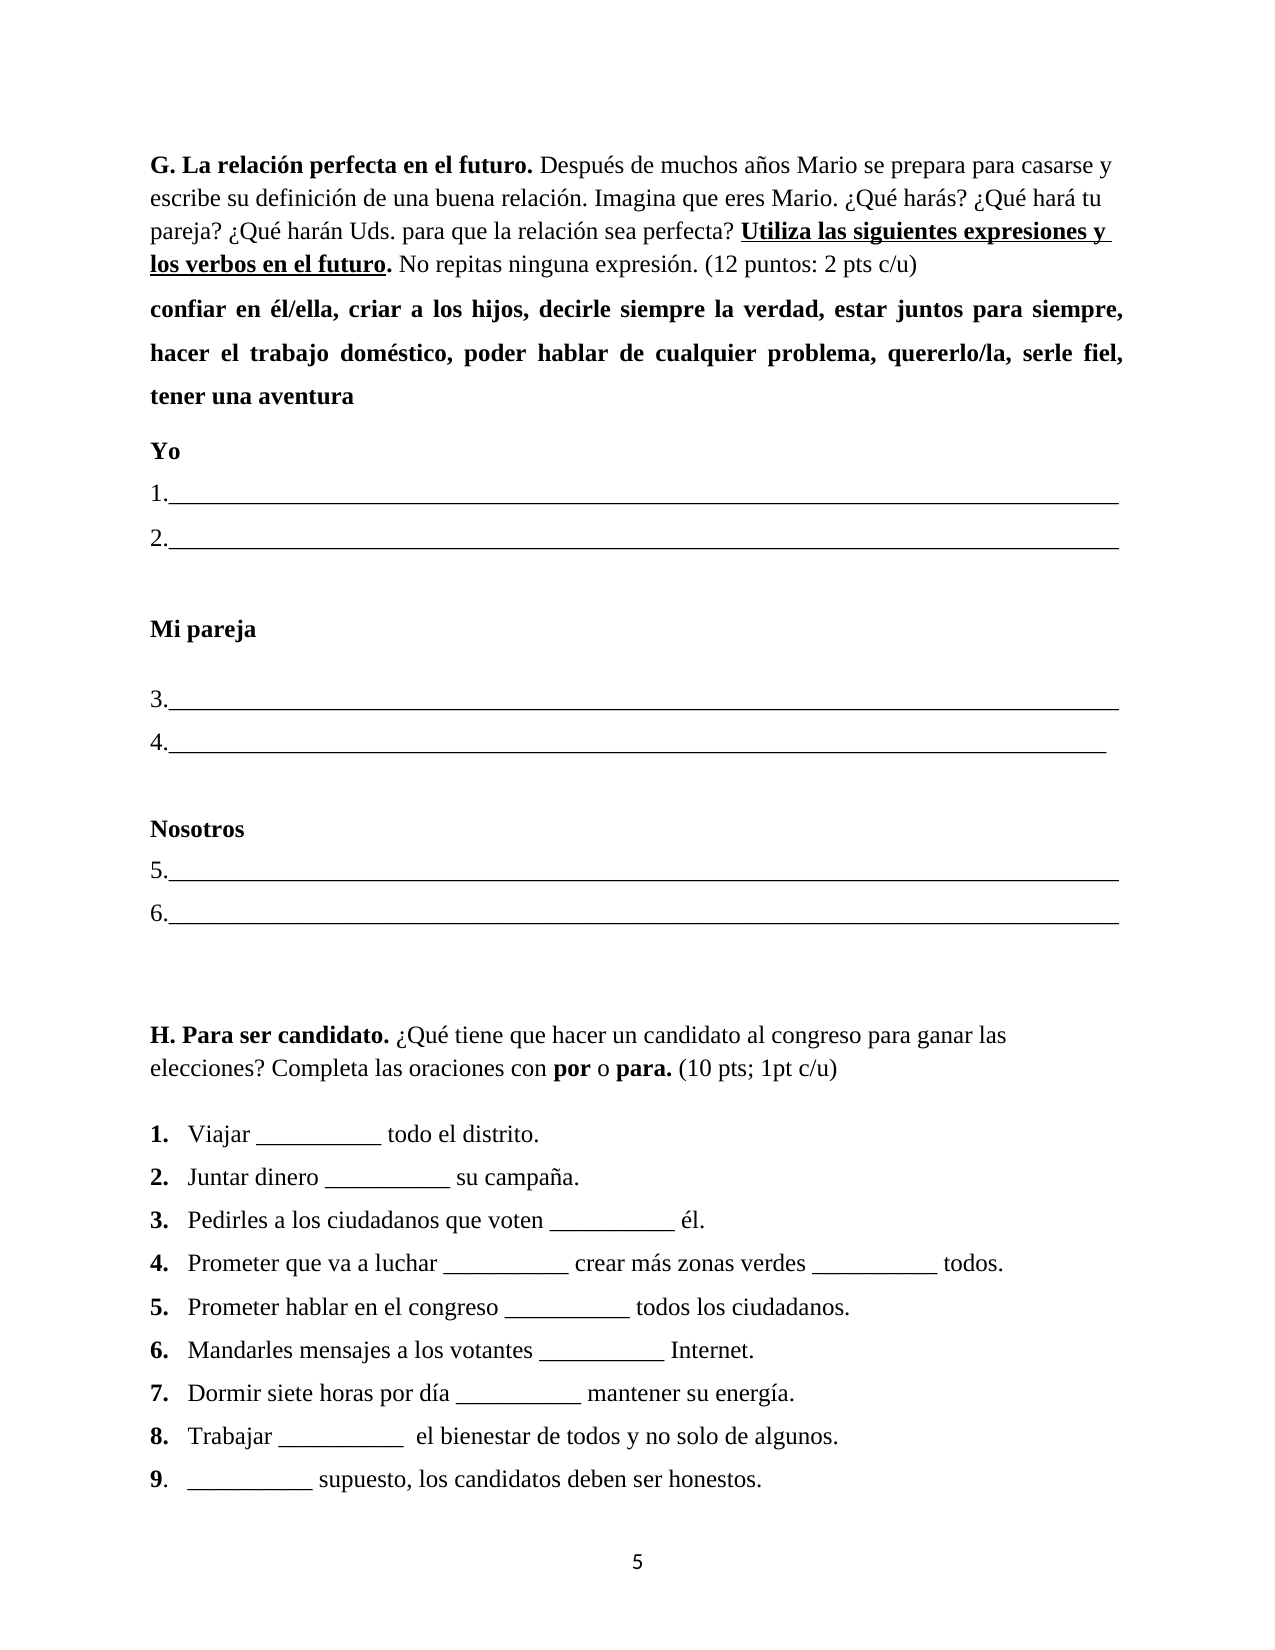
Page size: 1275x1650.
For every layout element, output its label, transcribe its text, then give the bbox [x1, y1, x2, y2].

text confiar en él/ella, criar a los hijos, decirle siempre la verdad, estar juntos para siempre, hacer el trabajo doméstico, poder hablar de cualquier problema, quererlo/la, serle fiel, tener una aventura [150, 294, 1125, 409]
text 6. Mandarles mensajes a los votantes __________ Internet. [150, 1335, 1112, 1363]
text 2. Juntar dinero __________ su campaña. [150, 1162, 1112, 1191]
text Mi pareja [150, 614, 1125, 643]
text 5.____________________________________________________________________________ [150, 855, 1125, 884]
text 1.____________________________________________________________________________ [150, 478, 1125, 506]
text G. La relación perfecta en el futuro. Después de muchos años Mario se prepara para casarse y escribe su definición de una buena relación. Imagina que eres Mario. ¿Qué harás? ¿Qué hará tu pareja? ¿Qué harán Uds. para que la relación sea perfecta? Utiliza las siguientes expresiones y los verbos en el futuro. No repitas ninguna expresión. (12 puntos: 2 pts c/u) [150, 150, 1125, 278]
text 3. Pedirles a los ciudadanos que voten __________ él. [150, 1205, 1112, 1234]
text 2.____________________________________________________________________________ [150, 523, 1125, 552]
text 4. Prometer que va a luchar __________ crear más zonas verdes __________ todos. [150, 1248, 1112, 1277]
text 9. __________ supuesto, los candidatos deben ser honestos. [150, 1464, 1112, 1493]
text 4.___________________________________________________________________________ [150, 727, 1125, 756]
text 8. Trabajar __________ el bienestar de todos y no solo de algunos. [150, 1421, 1112, 1450]
text 1. Viajar __________ todo el distrito. [150, 1119, 1112, 1148]
text 7. Dormir siete horas por día __________ mantener su energía. [150, 1378, 1112, 1407]
text 5. Prometer hablar en el congreso __________ todos los ciudadanos. [150, 1292, 1112, 1320]
text Nosotros [150, 814, 1125, 842]
text 3.____________________________________________________________________________ [150, 684, 1125, 713]
text 6.____________________________________________________________________________ [150, 898, 1125, 927]
text H. Para ser candidato. ¿Qué tiene que hacer un candidato al congreso para ganar las elecciones? Completa las oraciones con por o para. (10 pts; 1pt c/u) [150, 1020, 1125, 1082]
text Yo [150, 436, 1125, 465]
